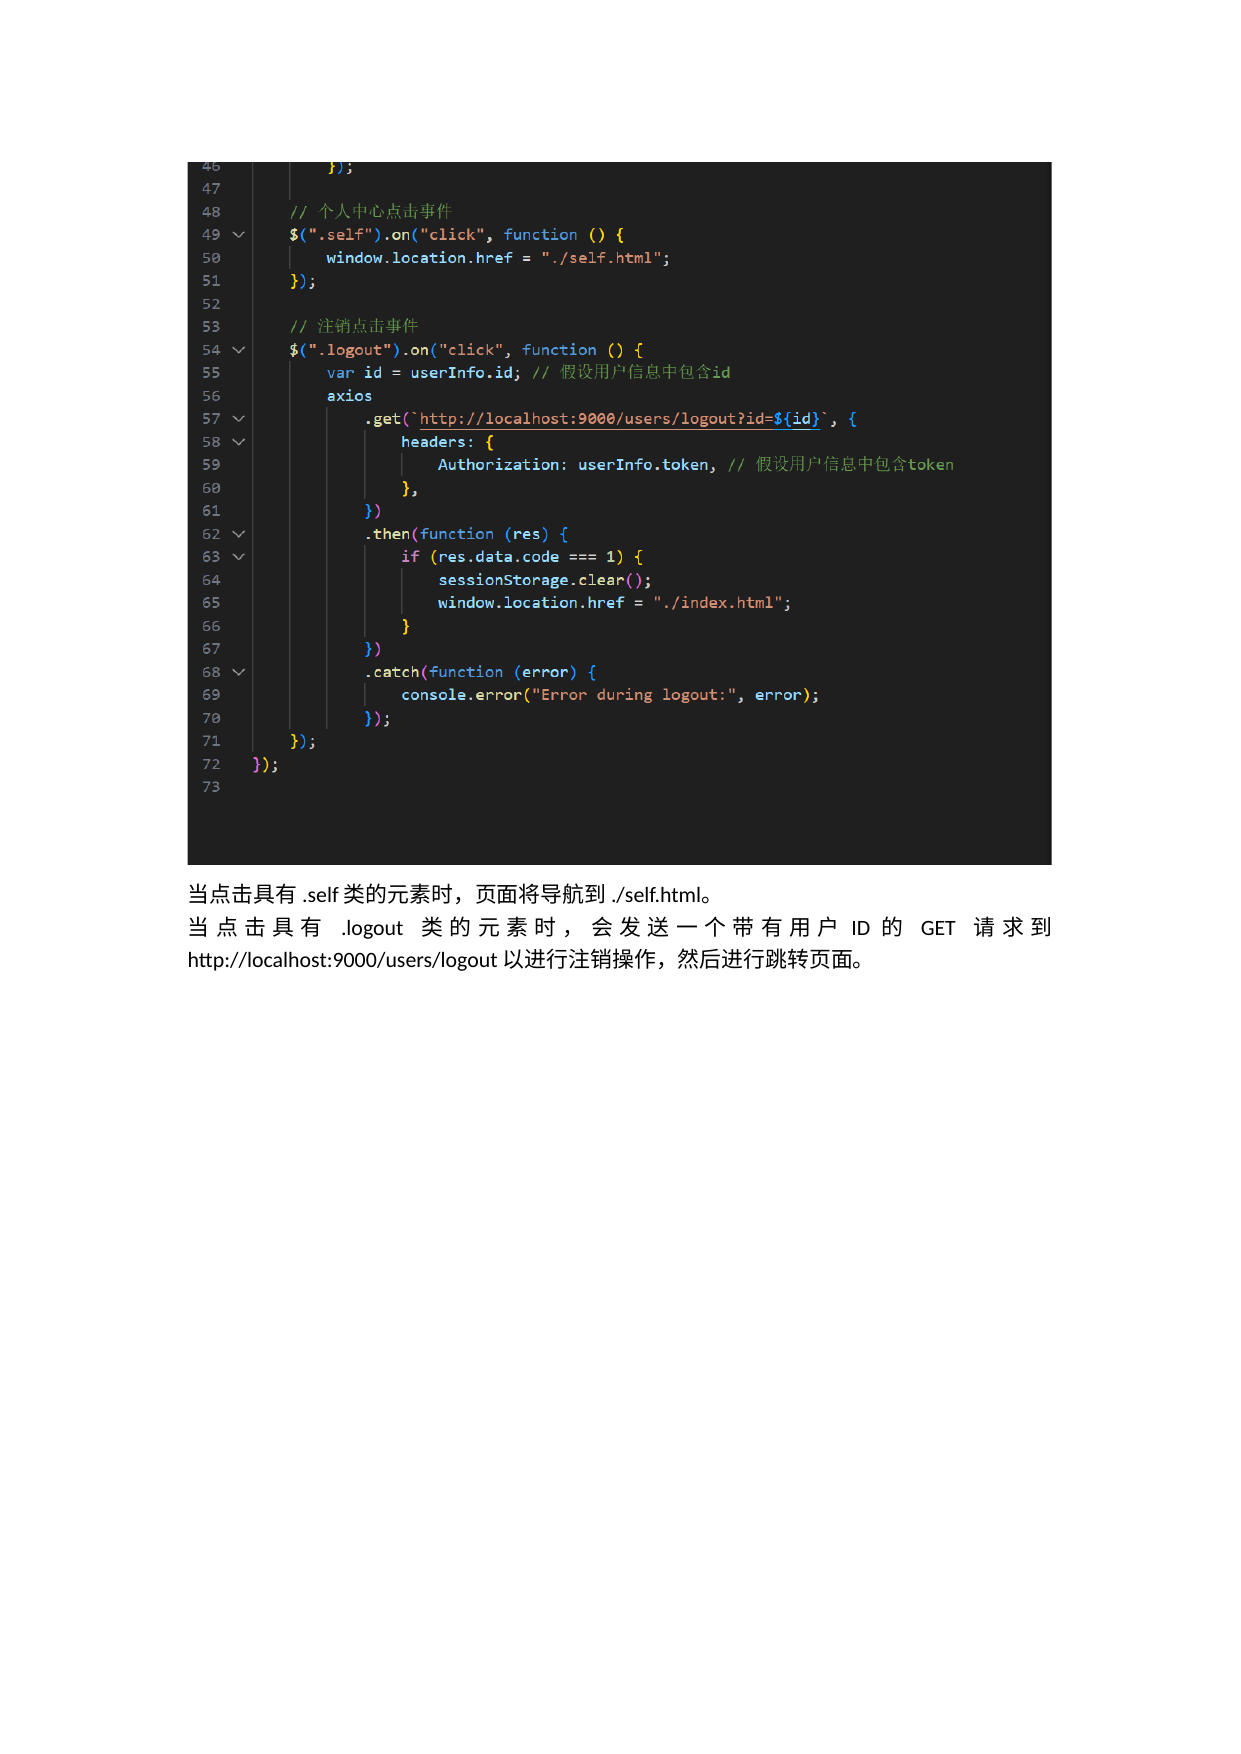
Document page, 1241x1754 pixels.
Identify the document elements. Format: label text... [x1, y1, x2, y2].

picture [187, 162, 1052, 865]
list 当点击具有 .logout 类的元素时，会发送一个带有用户ID的 GET 请求到 http://localhost:9000/users/logout 以进行注销操作，然后进行跳转页面。 [187, 909, 1053, 974]
list 当点击具有 .self 类的元素时，页面将导航到 ./self.html。 [187, 877, 1053, 909]
